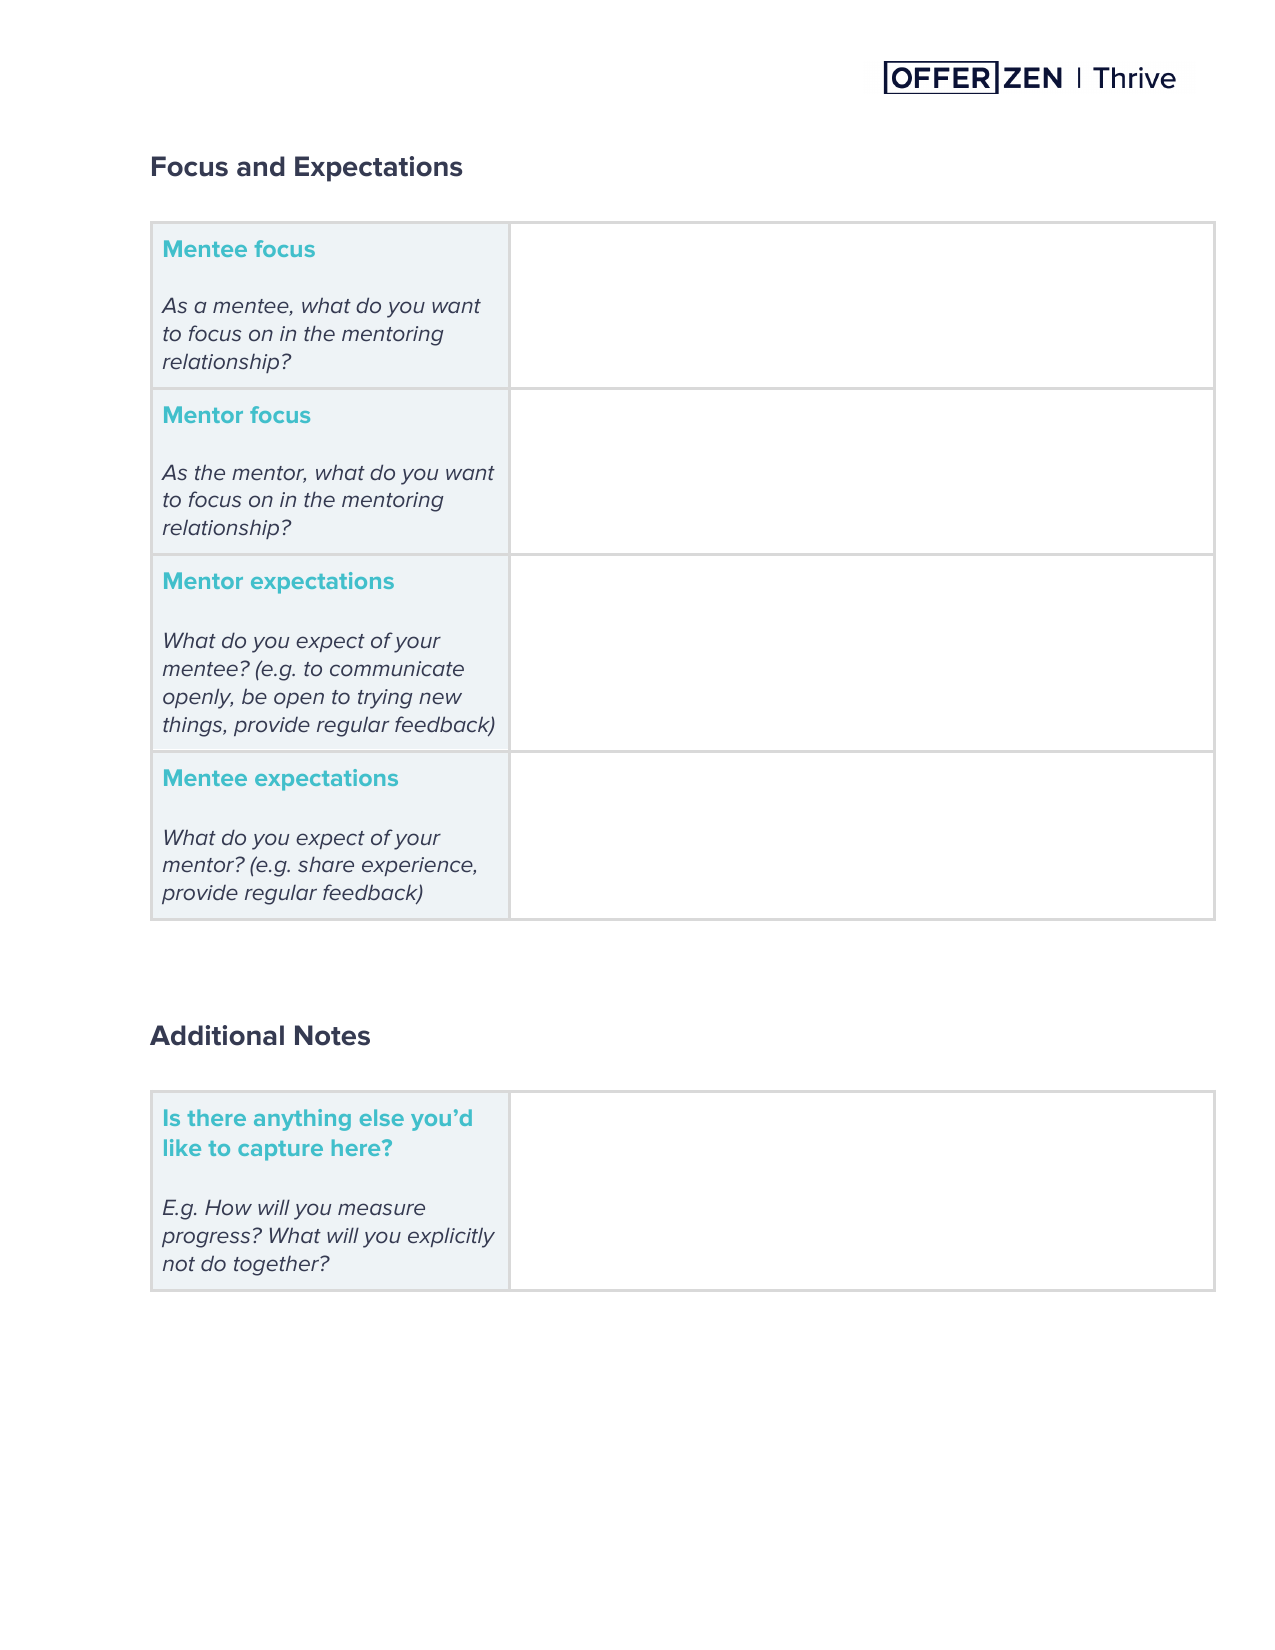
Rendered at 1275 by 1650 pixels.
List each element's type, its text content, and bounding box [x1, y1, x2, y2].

table_cell Mentor focus As the mentor, what do you want to focus on in the mentoring relationship? [153, 390, 508, 553]
table_header [511, 1093, 1213, 1289]
table_cell [511, 753, 1213, 918]
text Additional Notes [150, 1019, 1125, 1054]
table_cell Mentor expectations What do you expect of your mentee? (e.g. to communicate openly, be open to trying new things, provide regular feedback) [153, 556, 508, 749]
text Focus and Expectations [150, 150, 1125, 186]
picture [862, 61, 1197, 94]
table_cell [511, 390, 1213, 553]
table_header Is there anything else you’d like to capture here? E.g. How will you measure progress? What will you explicitly not do together? [153, 1093, 508, 1289]
table_cell Mentee expectations What do you expect of your mentor? (e.g. share experience, provide regular feedback) [153, 753, 508, 918]
table_header [511, 224, 1213, 387]
table_header Mentee focus As a mentee, what do you want to focus on in the mentoring relationship? [153, 224, 508, 387]
table_cell [511, 556, 1213, 749]
